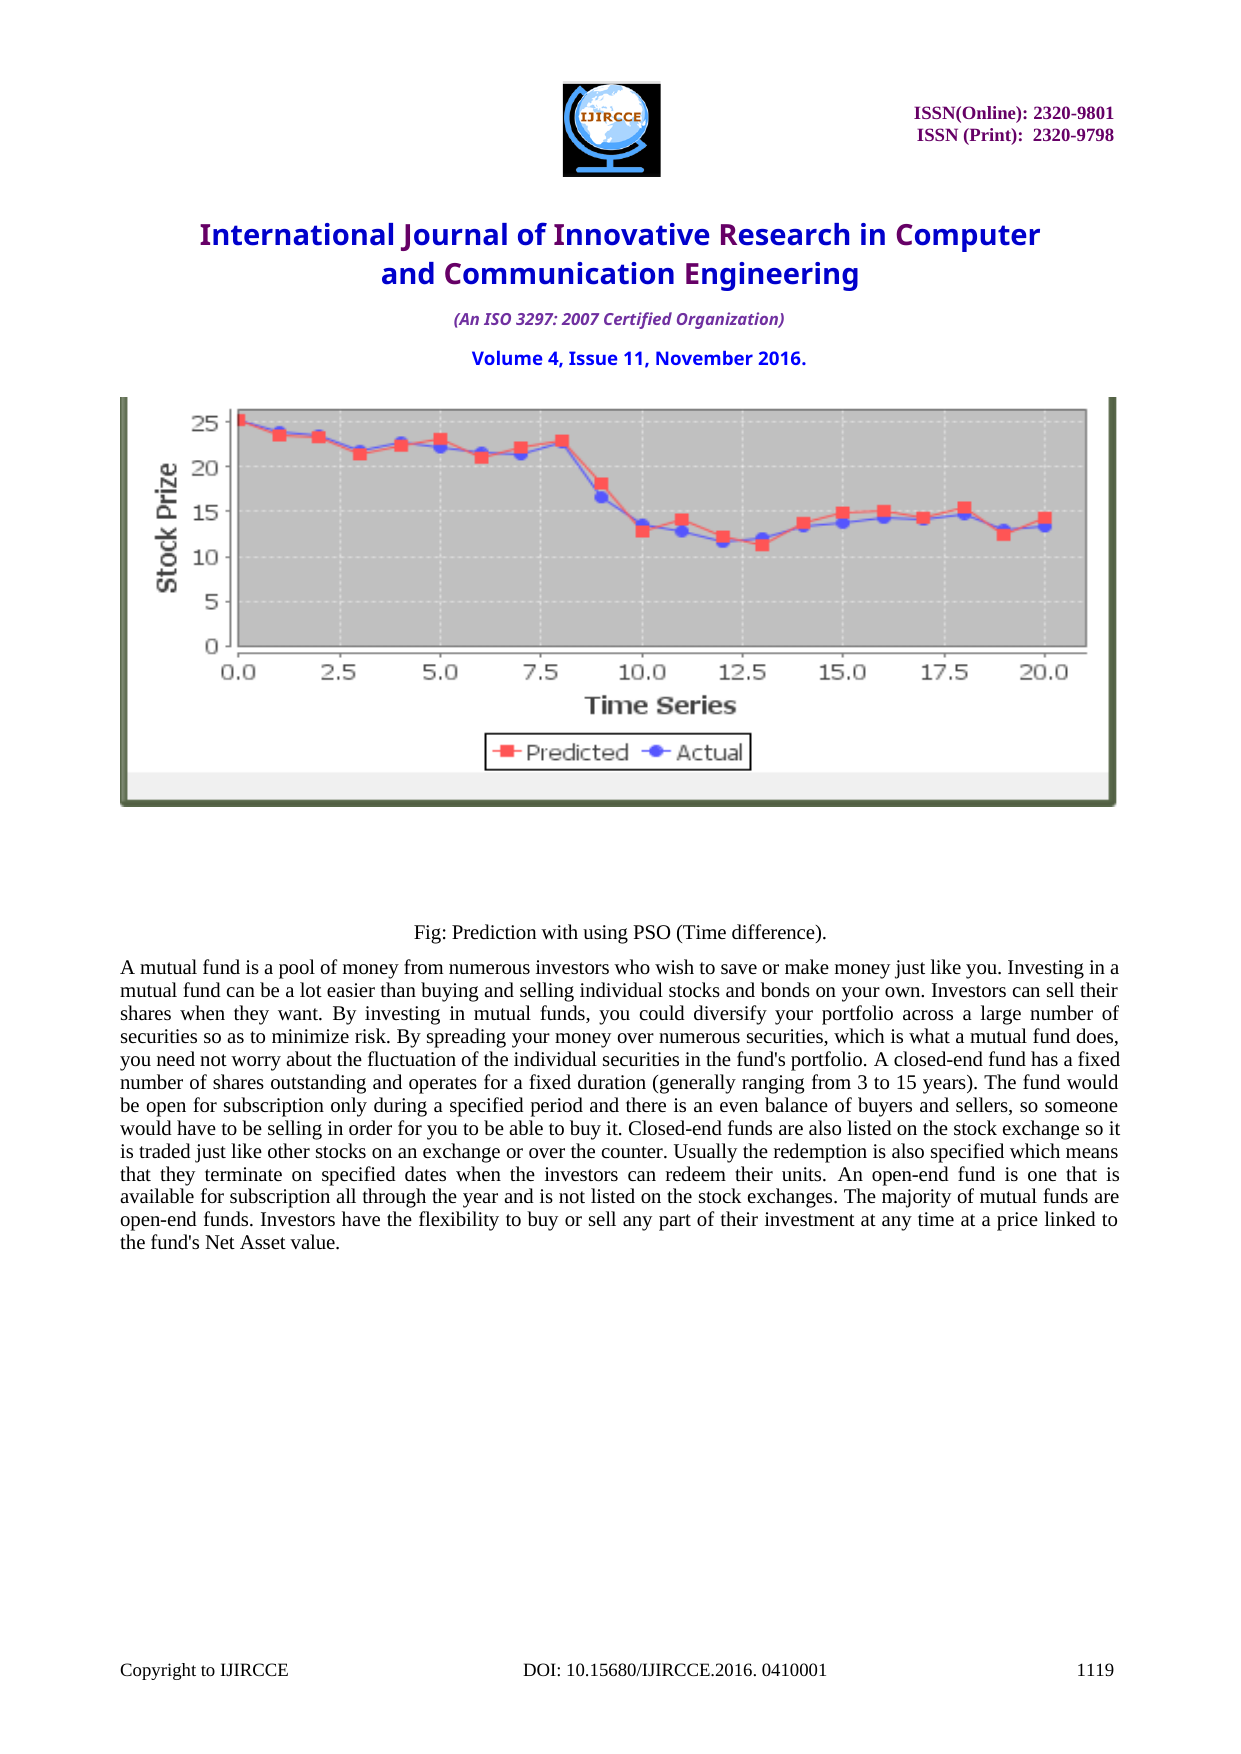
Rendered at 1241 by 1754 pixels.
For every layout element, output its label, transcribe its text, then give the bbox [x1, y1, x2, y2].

text Fig: Prediction with using PSO (Time difference). [120, 921, 1120, 944]
text A mutual fund is a pool of money from numerous investors who wish to save or make money just like you. Investing in a mutual fund can be a lot easier than buying and selling individual stocks and bonds on your own. Investors can sell their shares when they want. By investing in mutual funds, you could diversify your portfolio across a large number of securities so as to minimize risk. By spreading your money over numerous securities, which is what a mutual fund does, you need not worry about the fluctuation of the individual securities in the fund's portfolio. A closed-end fund has a fixed number of shares outstanding and operates for a fixed duration (generally ranging from 3 to 15 years). The fund would be open for subscription only during a specified period and there is an even balance of buyers and sellers, so someone would have to be selling in order for you to be able to buy it. Closed-end funds are also listed on the stock exchange so it is traded just like other stocks on an exchange or over the counter. Usually the redemption is also specified which means that they terminate on specified dates when the investors can redeem their units. An open-end fund is one that is available for subscription all through the year and is not listed on the stock exchanges. The majority of mutual funds are open-end funds. Investors have the flexibility to buy or sell any part of their investment at any time at a price linked to the fund's Net Asset value. [120, 957, 1120, 1254]
picture [120, 397, 1117, 807]
picture [562, 81, 661, 177]
